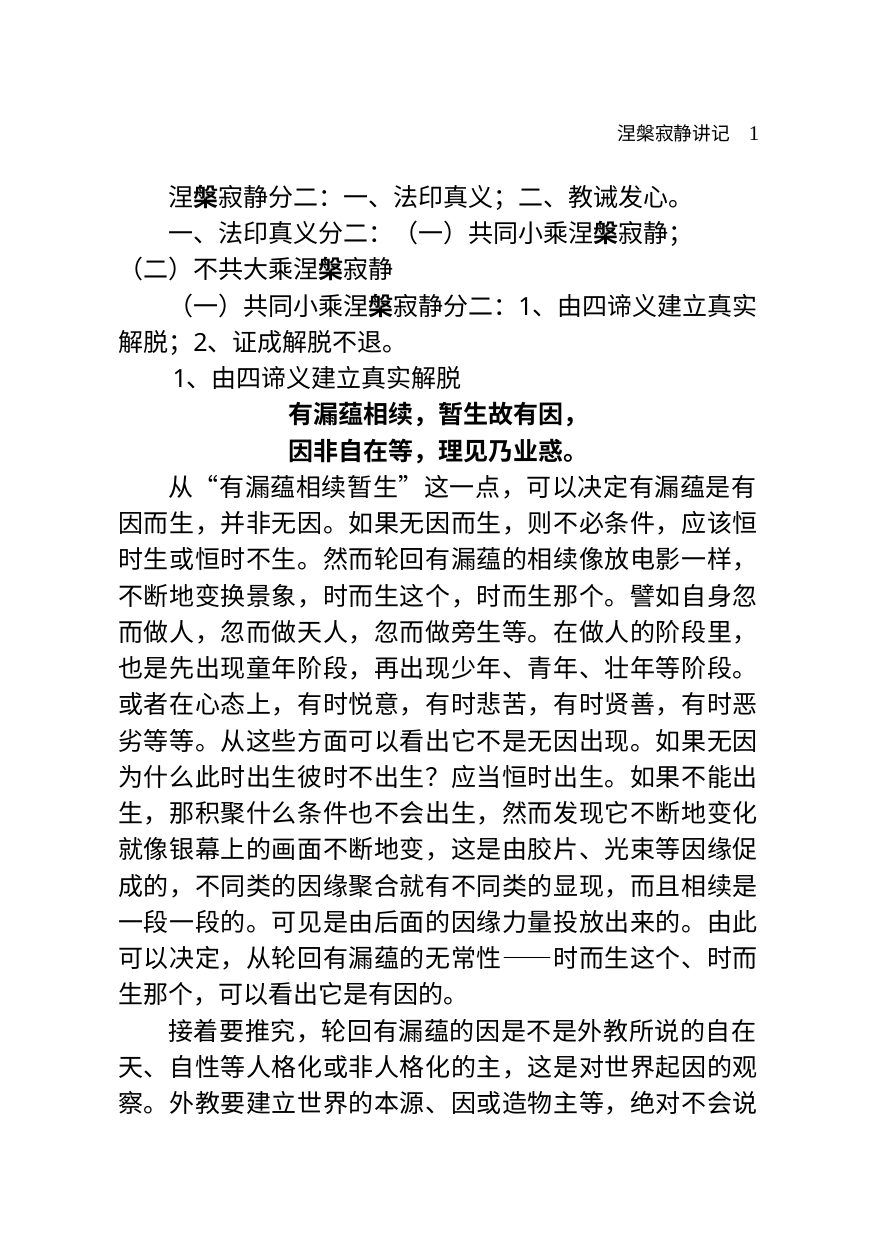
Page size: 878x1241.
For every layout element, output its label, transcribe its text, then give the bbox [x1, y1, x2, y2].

text 1、由四谛义建立真实解脱 [118, 358, 759, 395]
text 因非自在等，理见乃业惑。 [118, 431, 759, 467]
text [118, 1011, 759, 1120]
text 一、法印真义分二：（一）共同小乘涅槃寂静；（二）不共大乘涅槃寂静 [118, 213, 759, 286]
text 有漏蕴相续，暂生故有因， [118, 395, 759, 431]
text 涅槃寂静分二：一、法印真义；二、教诫发心。 [118, 177, 759, 213]
text （一）共同小乘涅槃寂静分二：1、由四谛义建立真实解脱；2、证成解脱不退。 [118, 286, 759, 358]
text 从“有漏蕴相续暂生”这一点，可以决定有漏蕴是有因而生，并非无因。如果无因而生，则不必条件，应该恒时生或恒时不生。然而轮回有漏蕴的相续像放电影一样，不断地变换景象，时而生这个，时而生那个。譬如自身忽而做人，忽而做天人，忽而做旁生等。在做人的阶段里，也是先出现童年阶段，再出现少年、青年、壮年等阶段。或者在心态上，有时悦意，有时悲苦，有时贤善，有时恶劣等等。从这些方面可以看出它不是无因出现。如果无因，为什么此时出生彼时不出生？应当恒时出生。如果不能出生，那积聚什么条件也不会出生，然而发现它不断地变化。就像银幕上的画面不断地变，这是由胶片、光束等因缘促成的，不同类的因缘聚合就有不同类的显现，而且相续是一段一段的。可见是由后面的因缘力量投放出来的。由此可以决定，从轮回有漏蕴的无常性——时而生这个、时而生那个，可以看出它是有因的。 [118, 467, 759, 1011]
